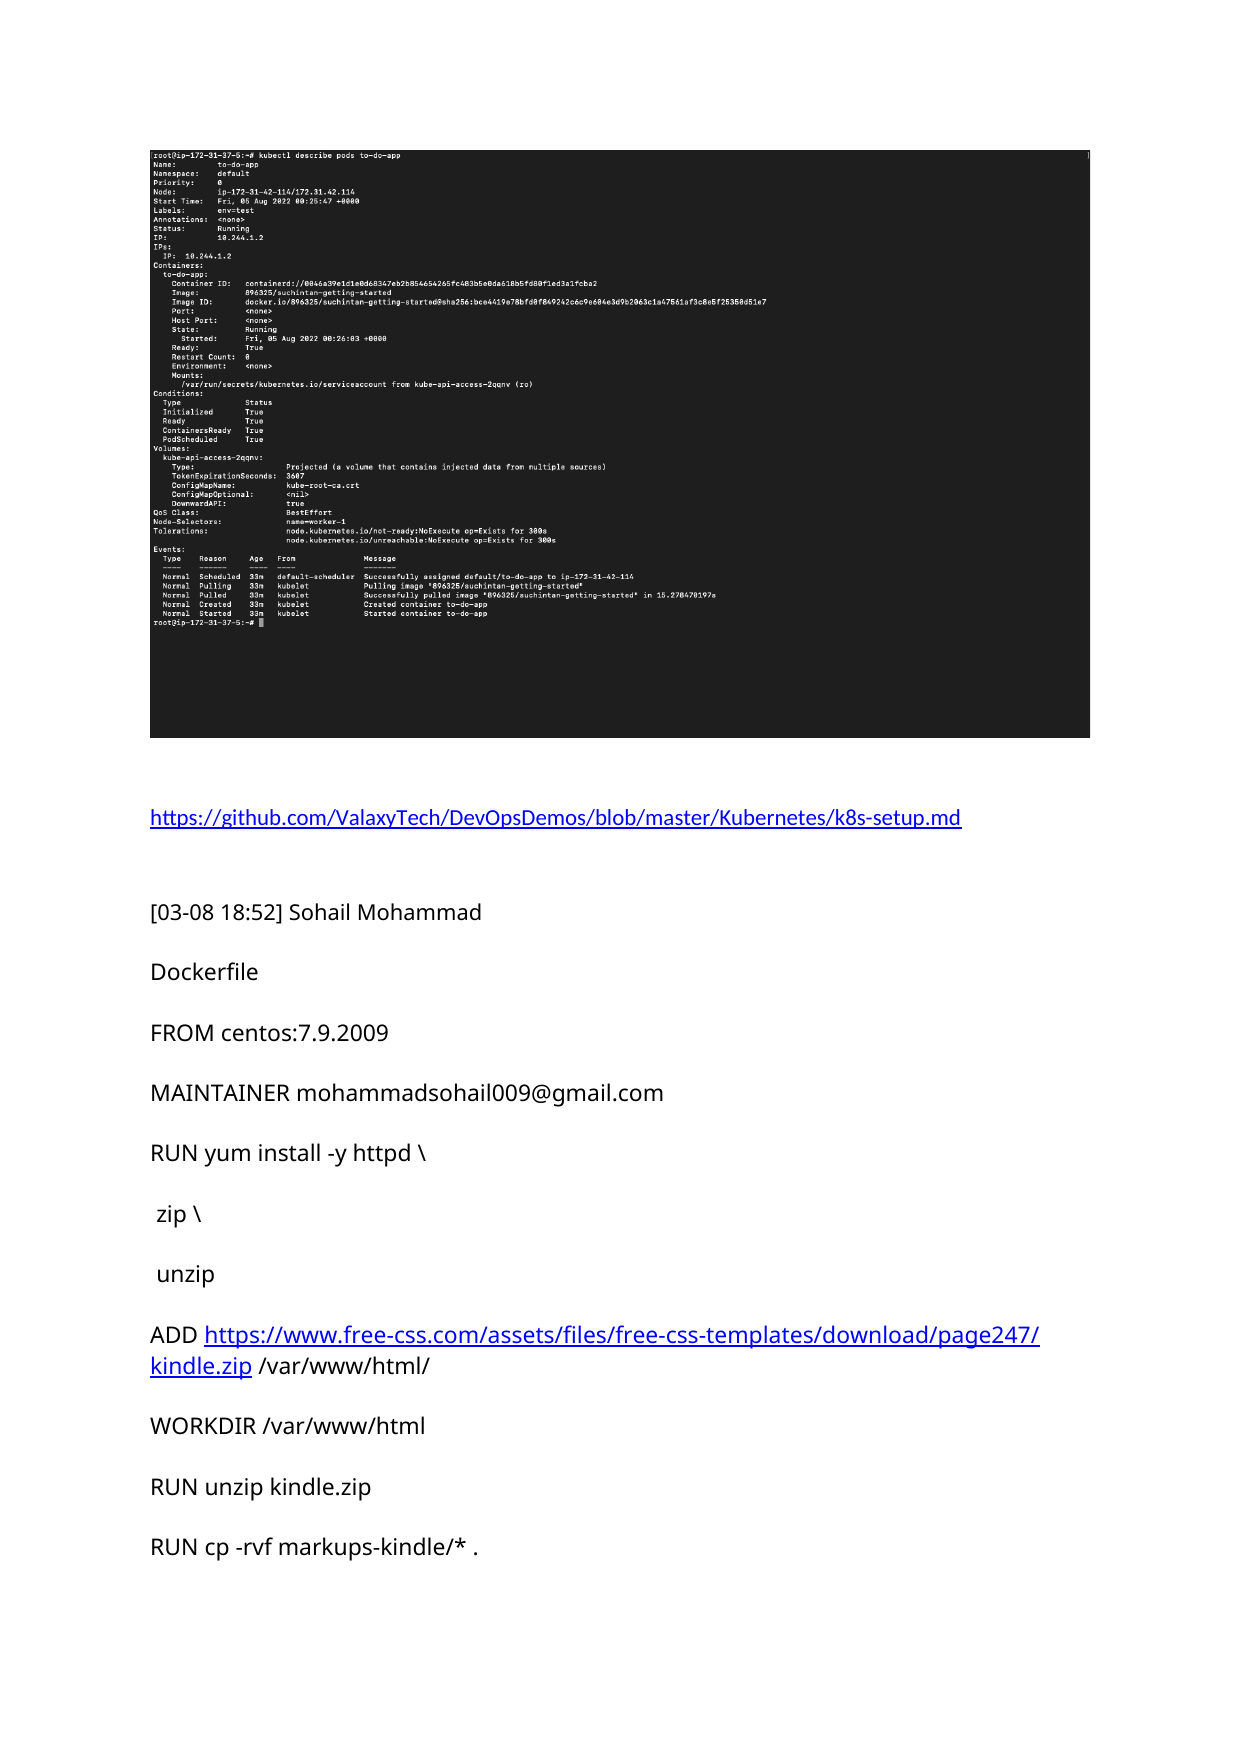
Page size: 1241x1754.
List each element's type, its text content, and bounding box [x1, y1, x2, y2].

text Dockerfile [150, 956, 1090, 987]
picture [150, 150, 1091, 738]
text unzip [150, 1258, 1090, 1289]
text https://github.com/ValaxyTech/DevOpsDemos/blob/master/Kubernetes/k8s-setup.md [150, 803, 1090, 831]
text RUN yum install -y httpd \ [150, 1137, 1090, 1168]
text RUN cp -rvf markups-kindle/* . [150, 1531, 1090, 1562]
text [03-08 18:52] Sohail Mohammad [150, 897, 1090, 927]
text WORKDIR /var/www/html [150, 1410, 1090, 1441]
text RUN unzip kindle.zip [150, 1471, 1090, 1502]
text FROM centos:7.9.2009 [150, 1016, 1090, 1048]
text MAINTAINER mohammadsohail009@gmail.com [150, 1077, 1090, 1108]
text ADD https://www.free-css.com/assets/files/free-css-templates/download/page247/kindle.zip /var/www/html/ [150, 1318, 1090, 1381]
text zip \ [150, 1198, 1090, 1229]
